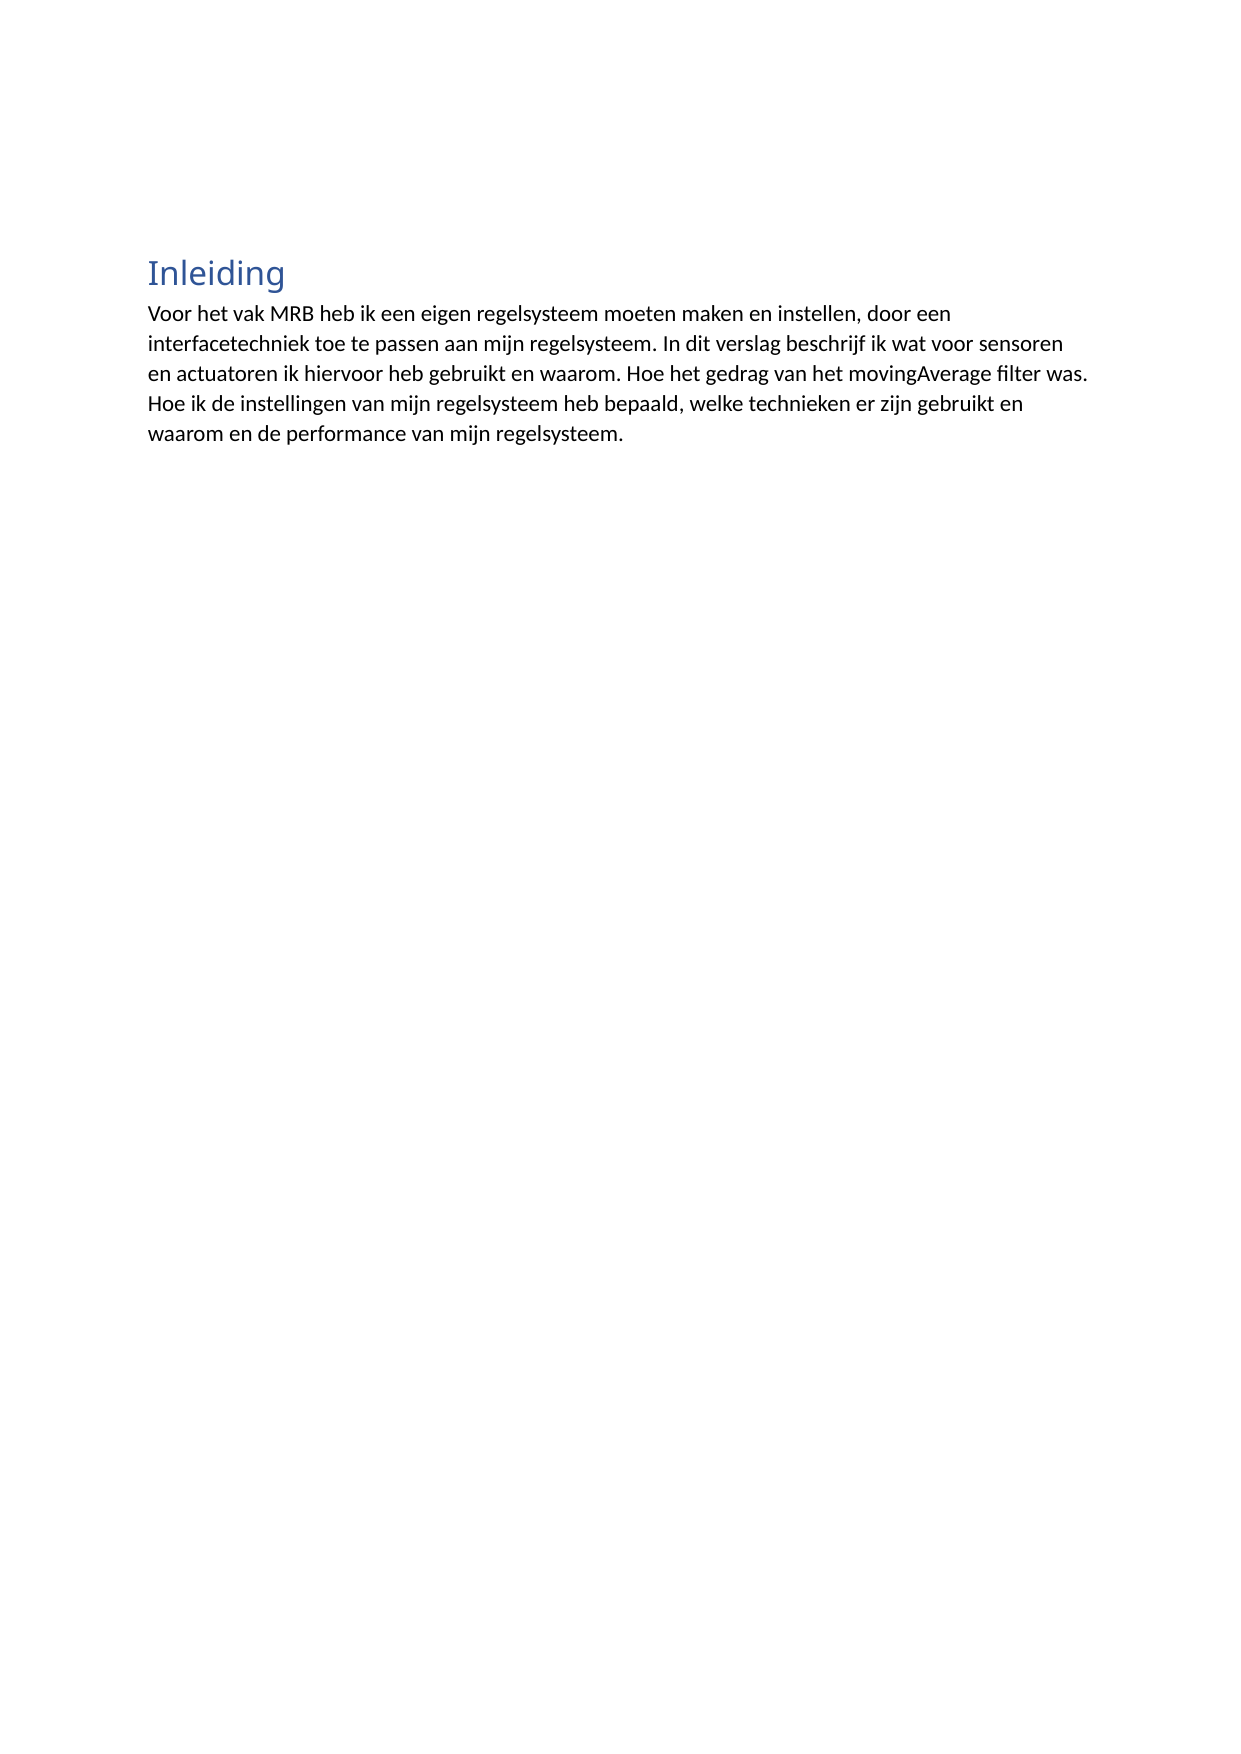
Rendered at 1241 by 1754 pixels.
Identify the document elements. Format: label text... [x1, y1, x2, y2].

text Voor het vak MRB heb ik een eigen regelsysteem moeten maken en instellen, door een interfacetechniek toe te passen aan mijn regelsysteem. In dit verslag beschrijf ik wat voor sensoren en actuatoren ik hiervoor heb gebruikt en waarom. Hoe het gedrag van het movingAverage filter was. Hoe ik de instellingen van mijn regelsysteem heb bepaald, welke technieken er zijn gebruikt en waarom en de performance van mijn regelsysteem. [148, 299, 1093, 447]
subtitle Inleiding [148, 250, 1093, 295]
